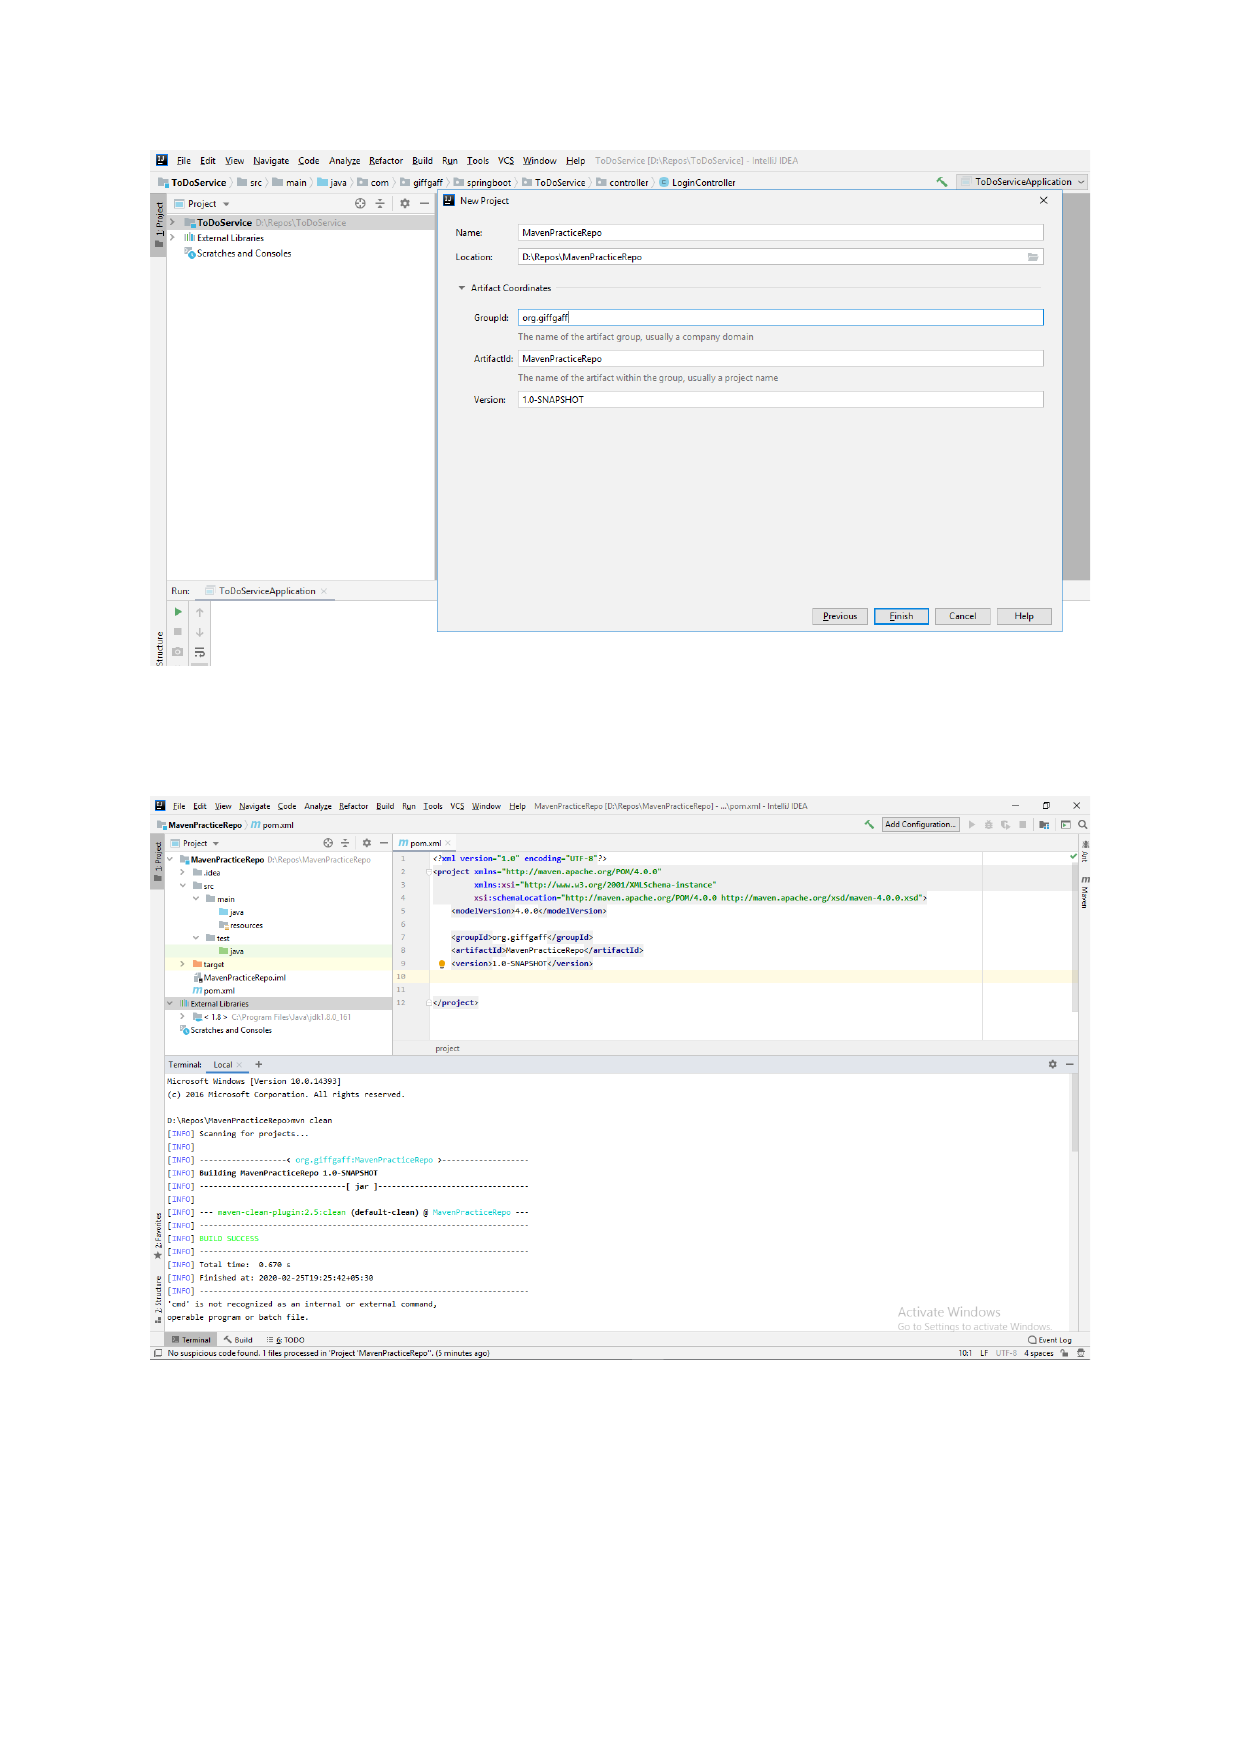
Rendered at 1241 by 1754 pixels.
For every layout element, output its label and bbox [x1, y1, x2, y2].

picture [150, 150, 1091, 666]
picture [150, 796, 1091, 1360]
